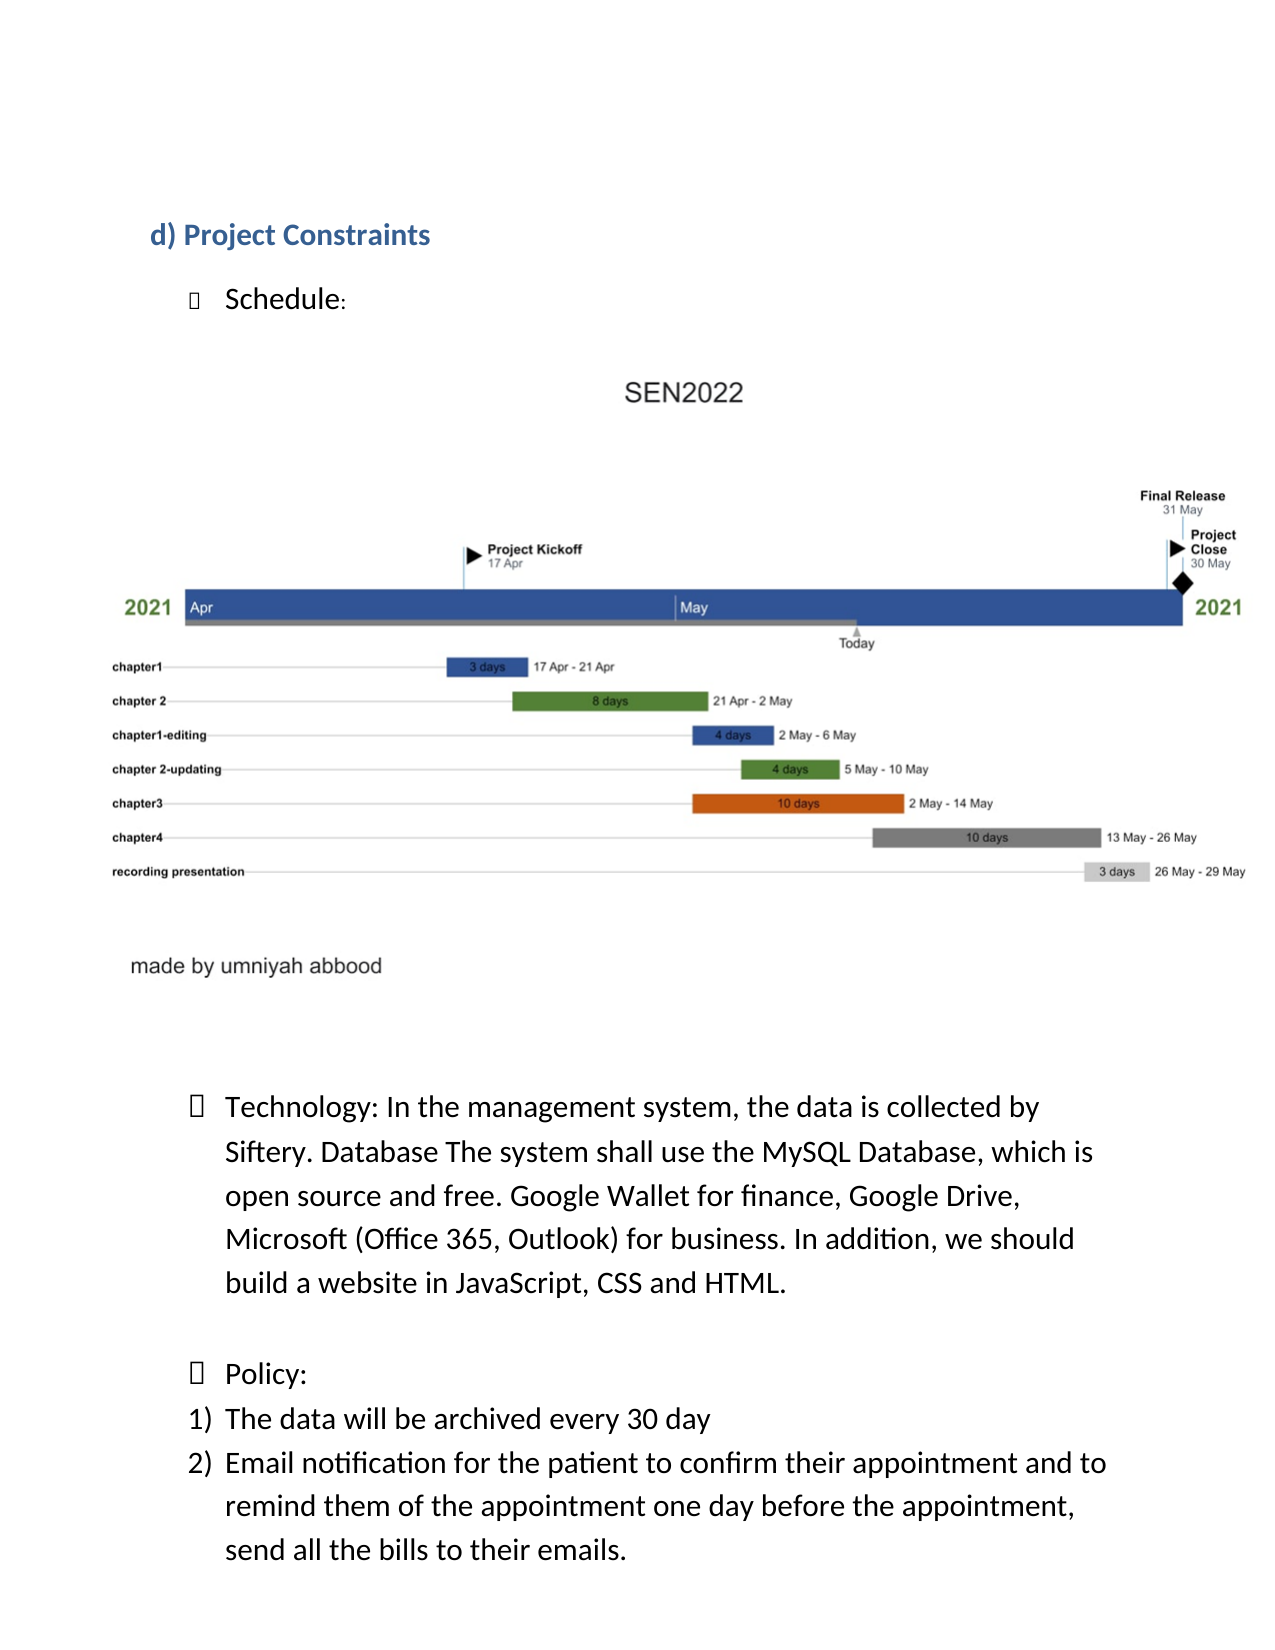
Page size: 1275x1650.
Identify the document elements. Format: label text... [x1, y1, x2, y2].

list The data will be archived every 30 day [187, 1399, 1269, 1437]
subtitle Project Constraints [150, 214, 1269, 253]
picture [100, 359, 1268, 1017]
list Schedule: [187, 279, 1269, 317]
list Policy: [187, 1351, 1269, 1393]
list Technology: In the management system, the data is collected by Siftery. Database The system shall use the MySQL Database, which is open source and free. Google Wallet for finance, Google Drive, Microsoft (Office 365, Outlook) for business. In addition, we should build a website in JavaScript, CSS and HTML. [187, 1084, 1095, 1301]
list Email notification for the patient to confirm their appointment and to remind them of the appointment one day before the appointment, send all the bills to their emails. [187, 1443, 1109, 1568]
